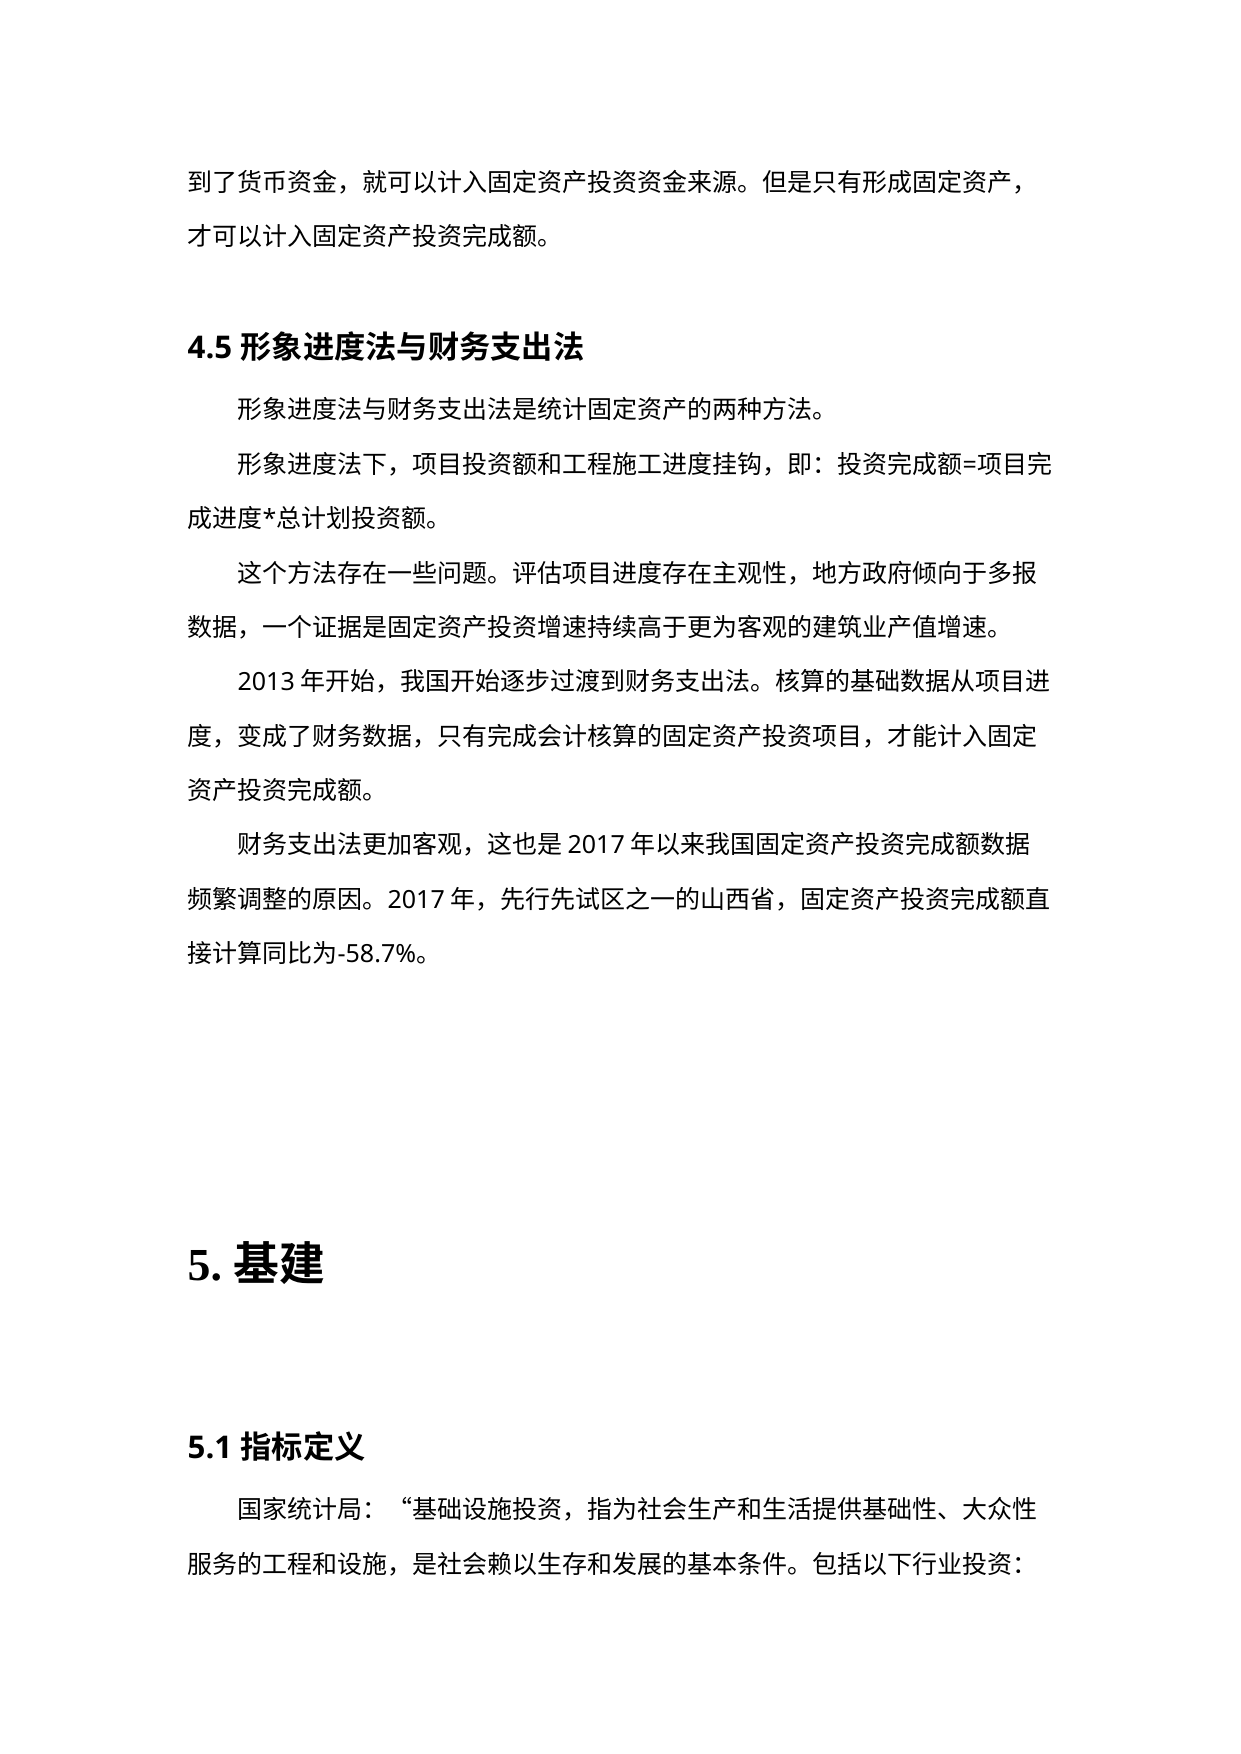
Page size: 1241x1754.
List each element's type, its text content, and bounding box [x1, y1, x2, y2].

text 2013年开始，我国开始逐步过渡到财务支出法。核算的基础数据从项目进度，变成了财务数据，只有完成会计核算的固定资产投资项目，才能计入固定资产投资完成额。 [187, 662, 1053, 807]
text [187, 1490, 1053, 1581]
text 形象进度法下，项目投资额和工程施工进度挂钩，即：投资完成额=项目完成进度*总计划投资额。 [187, 444, 1053, 535]
text 形象进度法与财务支出法是统计固定资产的两种方法。 [187, 390, 1053, 426]
subtitle 4.5 形象进度法与财务支出法 [187, 322, 1053, 367]
subtitle 5. 基建 [187, 1228, 1053, 1294]
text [187, 162, 1053, 253]
text 这个方法存在一些问题。评估项目进度存在主观性，地方政府倾向于多报数据，一个证据是固定资产投资增速持续高于更为客观的建筑业产值增速。 [187, 553, 1053, 644]
subtitle 5.1 指标定义 [187, 1422, 1053, 1467]
text 财务支出法更加客观，这也是2017年以来我国固定资产投资完成额数据频繁调整的原因。2017年，先行先试区之一的山西省，固定资产投资完成额直接计算同比为-58.7%。 [187, 825, 1053, 970]
